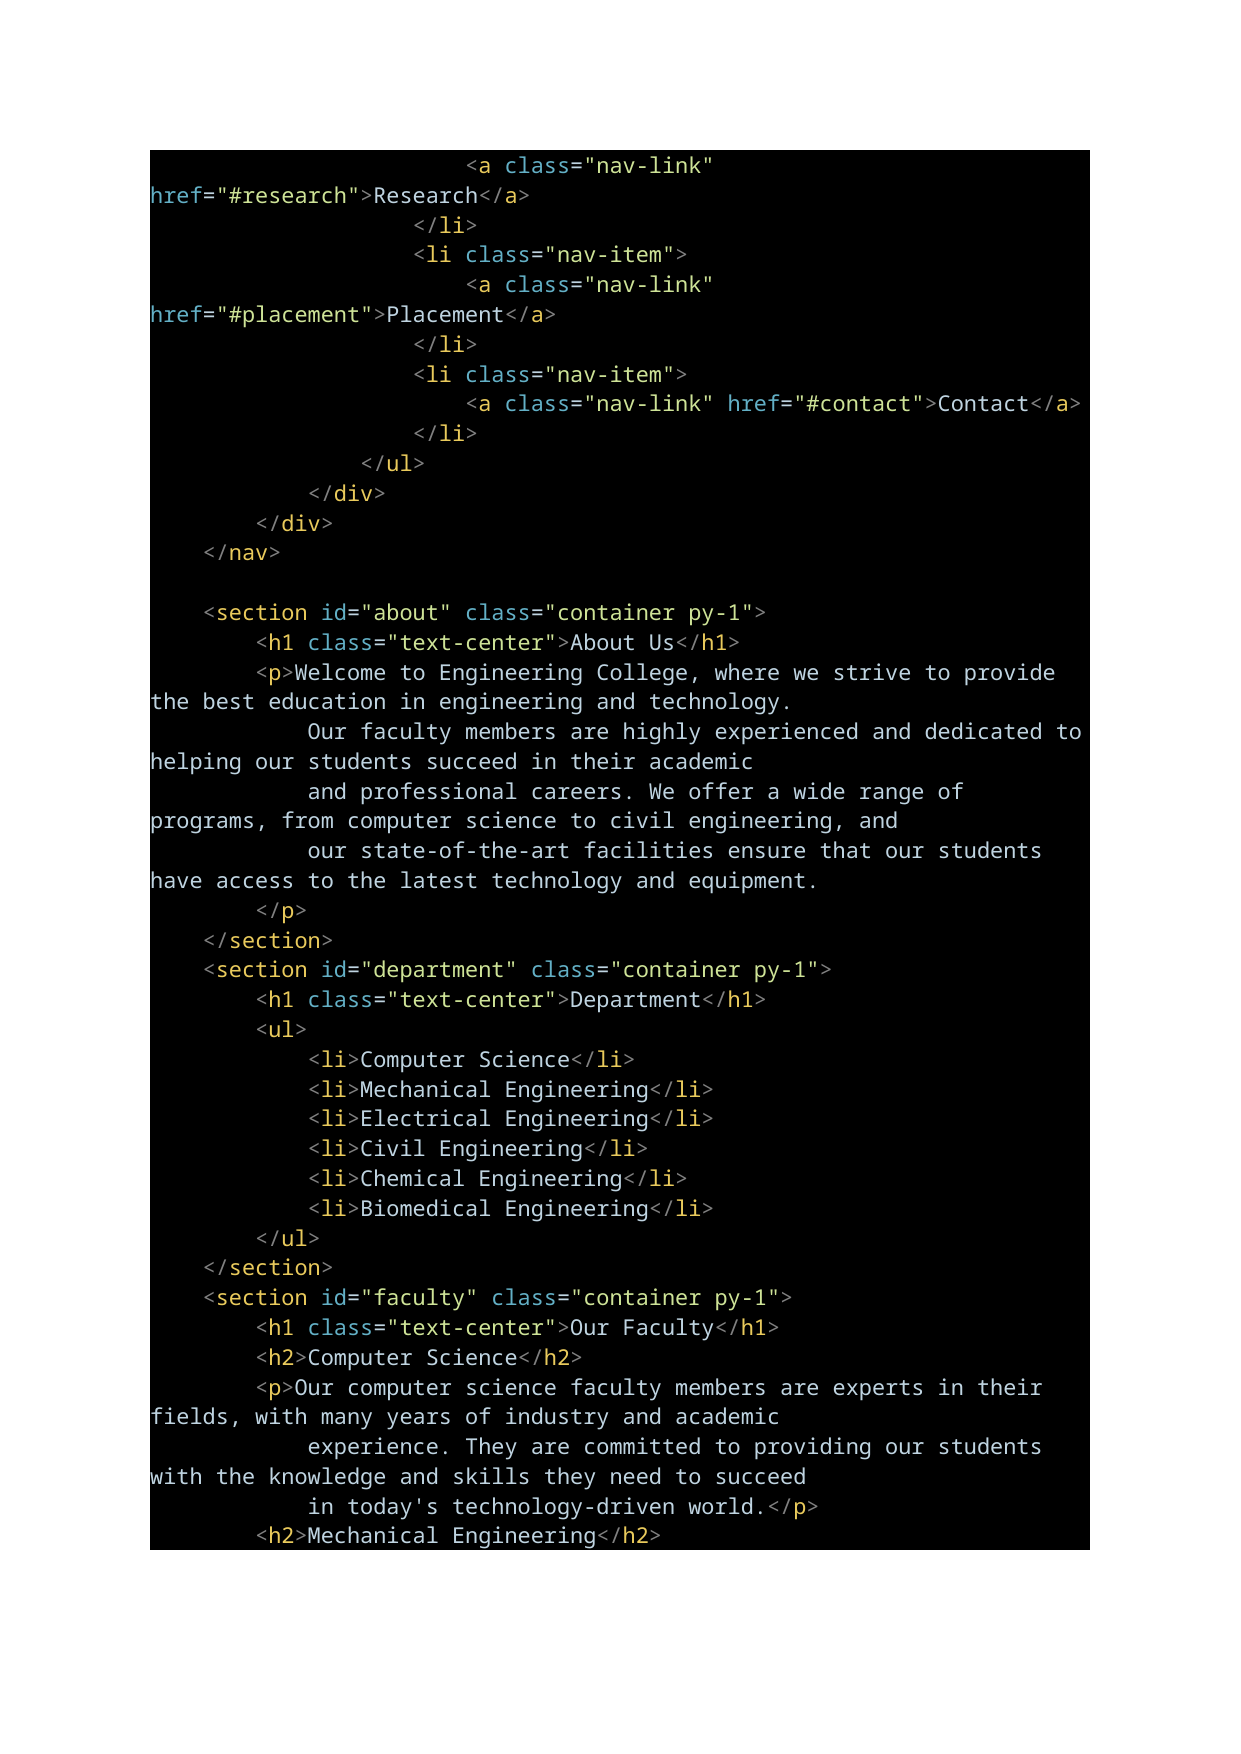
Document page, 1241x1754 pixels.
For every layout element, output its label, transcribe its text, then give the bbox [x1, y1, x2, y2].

text <li>Computer Science</li> [150, 1044, 1090, 1073]
text and professional careers. We offer a wide range of programs, from computer science to civil engineering, and [150, 776, 1090, 835]
text <li class="nav-item"> [150, 358, 1090, 388]
text our state-of-the-art facilities ensure that our students have access to the latest technology and equipment. [150, 835, 1090, 895]
text <a class="nav-link" href="#contact">Contact</a> [150, 388, 1090, 418]
text <a class="nav-link" href="#research">Research</a> [150, 150, 1090, 209]
text </div> [150, 478, 1090, 507]
text <section id="about" class="container py-1"> [150, 597, 1090, 627]
text </ul> [150, 1222, 1090, 1252]
text </li> [150, 209, 1090, 239]
text </nav> [150, 537, 1090, 567]
text <li>Civil Engineering</li> [150, 1133, 1090, 1163]
text Our faculty members are highly experienced and dedicated to helping our students succeed in their academic [150, 716, 1090, 776]
text <ul> [150, 1014, 1090, 1044]
text <li>Mechanical Engineering</li> [150, 1073, 1090, 1103]
text <section id="department" class="container py-1"> [150, 954, 1090, 984]
text <p>Our computer science faculty members are experts in their fields, with many years of industry and academic [150, 1371, 1090, 1431]
text </div> [150, 507, 1090, 537]
text </p> [150, 895, 1090, 924]
text </li> [150, 329, 1090, 358]
text <h2>Computer Science</h2> [150, 1342, 1090, 1371]
text <a class="nav-link" href="#placement">Placement</a> [150, 269, 1090, 329]
text in today's technology-driven world.</p> [150, 1491, 1090, 1520]
text <li>Electrical Engineering</li> [150, 1103, 1090, 1133]
text experience. They are committed to providing our students with the knowledge and skills they need to succeed [150, 1431, 1090, 1491]
text <li>Biomedical Engineering</li> [150, 1193, 1090, 1222]
text </section> [150, 924, 1090, 954]
text <h1 class="text-center">Our Faculty</h1> [150, 1312, 1090, 1342]
text <li class="nav-item"> [150, 239, 1090, 269]
text <p>Welcome to Engineering College, where we strive to provide the best education in engineering and technology. [150, 656, 1090, 716]
text <section id="faculty" class="container py-1"> [150, 1282, 1090, 1312]
text <h1 class="text-center">Department</h1> [150, 984, 1090, 1014]
text <h1 class="text-center">About Us</h1> [150, 627, 1090, 656]
text </ul> [150, 448, 1090, 478]
text </li> [150, 418, 1090, 448]
text </section> [150, 1252, 1090, 1282]
text <h2>Mechanical Engineering</h2> [150, 1520, 1090, 1550]
text <li>Chemical Engineering</li> [150, 1163, 1090, 1193]
